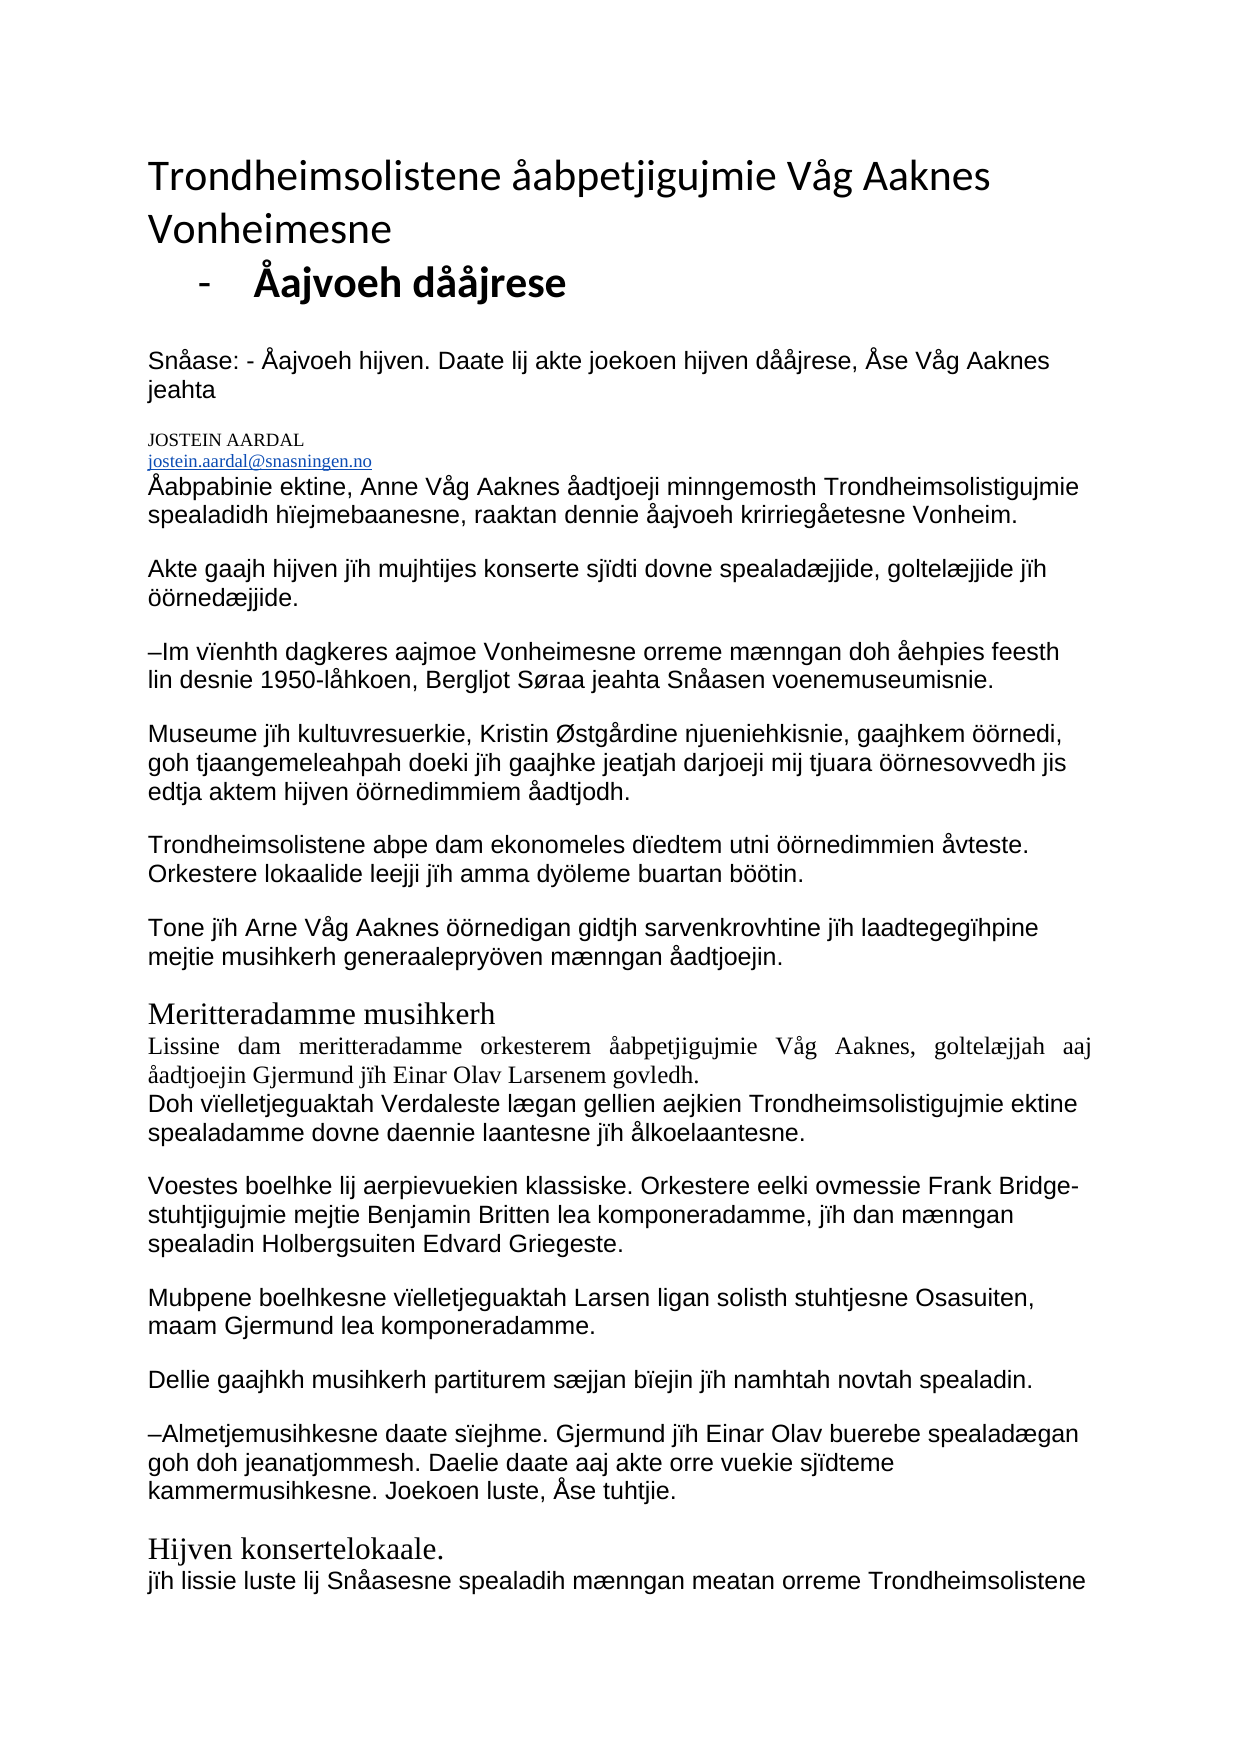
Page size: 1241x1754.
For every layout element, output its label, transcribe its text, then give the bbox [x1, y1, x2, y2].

text Snåase: - Åajvoeh hijven. Daate lij akte joekoen hijven dååjrese, Åse Våg Aaknes jeahta [148, 346, 1093, 403]
text Hijven konsertelokaale. [148, 1530, 1093, 1566]
text JOSTEIN AARDAL [148, 428, 1093, 450]
text Dellie gaajhkh musihkerh partiturem sæjjan bïejin jïh namhtah novtah spealadin. [148, 1365, 1093, 1394]
text - Åajvoeh dååjrese [198, 254, 1093, 308]
text Trondheimsolistene åabpetjigujmie Våg Aaknes Vonheimesne [148, 148, 1093, 254]
text Trondheimsolistene abpe dam ekonomeles dïedtem utni öörnedimmien åvteste. Orkestere lokaalide leejji jïh amma dyöleme buartan böötin. [148, 830, 1093, 888]
text Meritteradamme musihkerh [148, 995, 1093, 1031]
text Mubpene boelhkesne vïelletjeguaktah Larsen ligan solisth stuhtjesne Osasuiten, maam Gjermund lea komponeradamme. [148, 1283, 1093, 1340]
text Doh vïelletjeguaktah Verdaleste lægan gellien aejkien Trondheimsolistigujmie ektine spealadamme dovne daennie laantesne jïh ålkoelaantesne. [148, 1089, 1093, 1146]
text –Im vïenhth dagkeres aajmoe Vonheimesne orreme mænngan doh åehpies feesth lin desnie 1950-låhkoen, Bergljot Søraa jeahta Snåasen voenemuseumisnie. [148, 637, 1093, 694]
text –Almetjemusihkesne daate sïejhme. Gjermund jïh Einar Olav buerebe spealadægan goh doh jeanatjommesh. Daelie daate aaj akte orre vuekie sjïdteme kammermusihkesne. Joekoen luste, Åse tuhtjie. [148, 1419, 1093, 1505]
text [148, 1566, 1093, 1595]
text Museume jïh kultuvresuerkie, Kristin Østgårdine njueniehkisnie, gaajhkem öörnedi, goh tjaangemeleahpah doeki jïh gaajhke jeatjah darjoeji mij tjuara öörnesovvedh jis edtja aktem hijven öörnedimmiem åadtjodh. [148, 719, 1093, 805]
text Voestes boelhke lij aerpievuekien klassiske. Orkestere eelki ovmessie Frank Bridge-stuhtjigujmie mejtie Benjamin Britten lea komponeradamme, jïh dan mænngan spealadin Holbergsuiten Edvard Griegeste. [148, 1171, 1093, 1258]
text Tone jïh Arne Våg Aaknes öörnedigan gidtjh sarvenkrovhtine jïh laadtegegïhpine mejtie musihkerh generaalepryöven mænngan åadtjoejin. [148, 913, 1093, 970]
text jostein.aardal@snasningen.no [148, 450, 1093, 472]
text Lissine dam meritteradamme orkesterem åabpetjigujmie Våg Aaknes, goltelæjjah aaj åadtjoejin Gjermund jïh Einar Olav Larsenem govledh. [148, 1031, 1093, 1089]
text Åabpabinie ektine, Anne Våg Aaknes åadtjoeji minngemosth Trondheimsolistigujmie spealadidh hïejmebaanesne, raaktan dennie åajvoeh krirriegåetesne Vonheim. [148, 472, 1093, 529]
text Akte gaajh hijven jïh mujhtijes konserte sjïdti dovne spealadæjjide, goltelæjjide jïh öörnedæjjide. [148, 554, 1093, 612]
